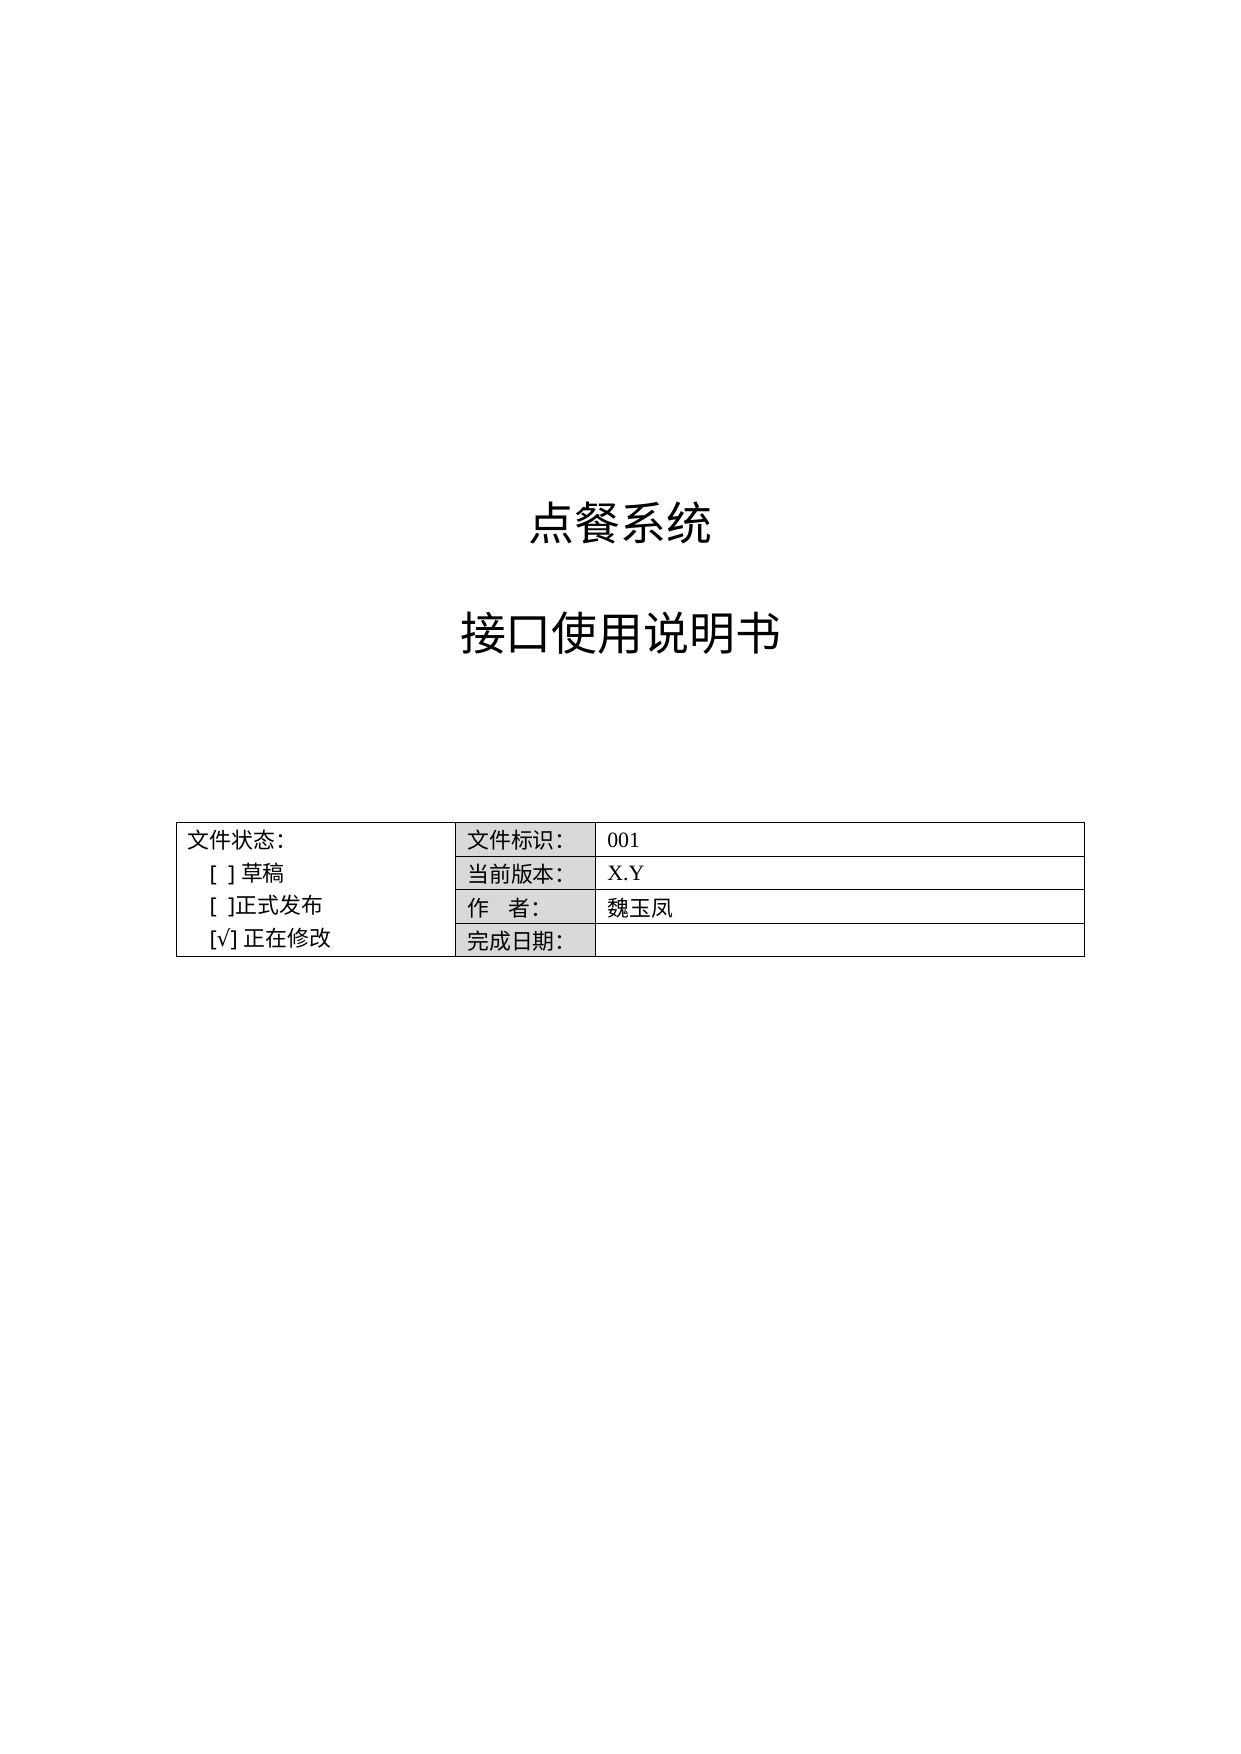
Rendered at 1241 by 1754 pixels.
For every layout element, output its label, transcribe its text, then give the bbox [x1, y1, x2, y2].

table_header 文件状态： [ ] 草稿 [ ]正式发布 [√] 正在修改 [177, 823, 455, 956]
table_cell 当前版本： [456, 857, 595, 889]
table_cell 完成日期： [456, 924, 595, 956]
table_cell 魏玉凤 [596, 890, 1084, 923]
text 点餐系统 [187, 472, 1053, 569]
table_cell [596, 924, 1084, 956]
table_cell 作 者： [456, 890, 595, 923]
table_cell X.Y [596, 857, 1084, 889]
text 接口使用说明书 [187, 582, 1053, 679]
table_header 文件标识： [456, 823, 595, 856]
table_header 001 [596, 823, 1084, 856]
